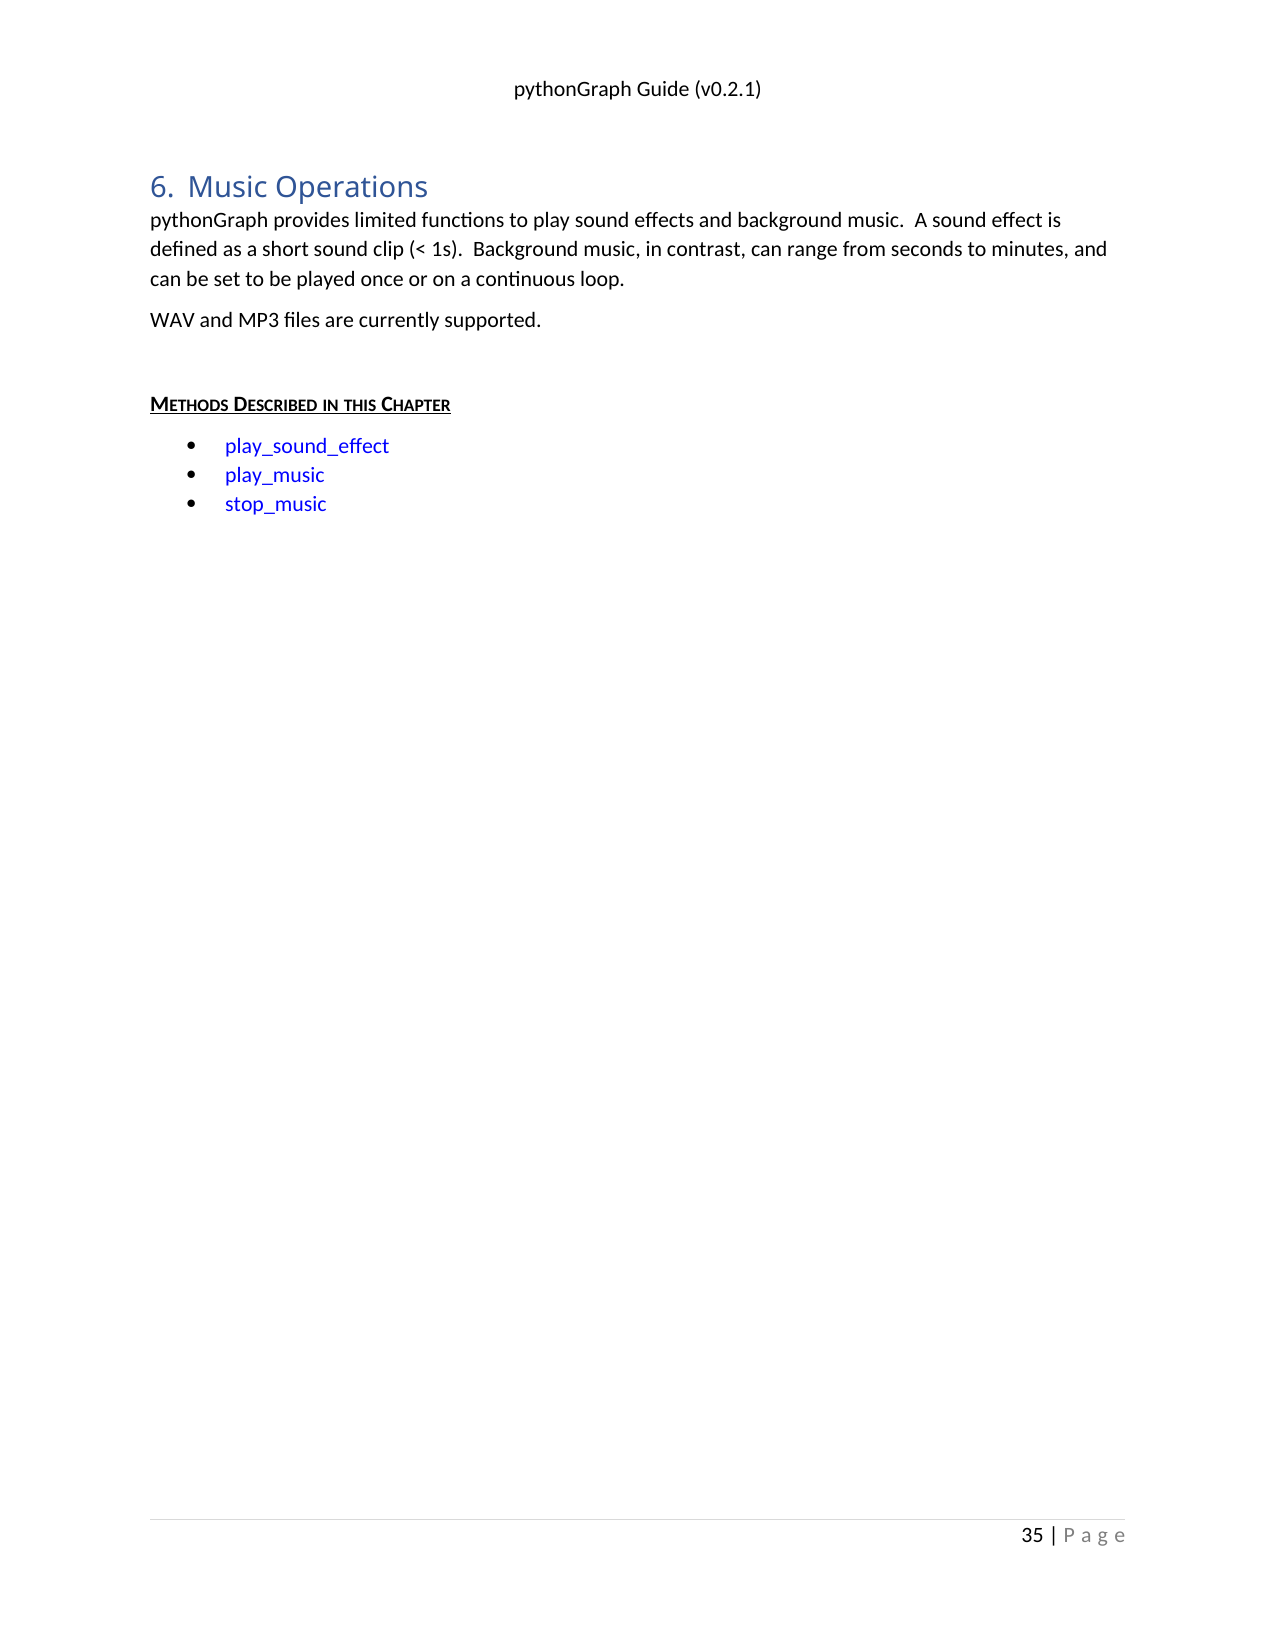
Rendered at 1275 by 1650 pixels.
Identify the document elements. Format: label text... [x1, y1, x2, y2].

list stop_music [187, 491, 1125, 517]
list play_sound_effect [187, 432, 1125, 459]
list play_music [187, 461, 1125, 488]
text pythonGraph provides limited functions to play sound effects and background music. A sound effect is defined as a short sound clip (< 1s). Background music, in contrast, can range from seconds to minutes, and can be set to be played once or on a continuous loop. [150, 206, 1125, 292]
subtitle Music Operations [150, 167, 1125, 206]
text WAV and MP3 files are currently supported. [150, 307, 1125, 333]
text Methods Described in this Chapter [150, 390, 1125, 417]
